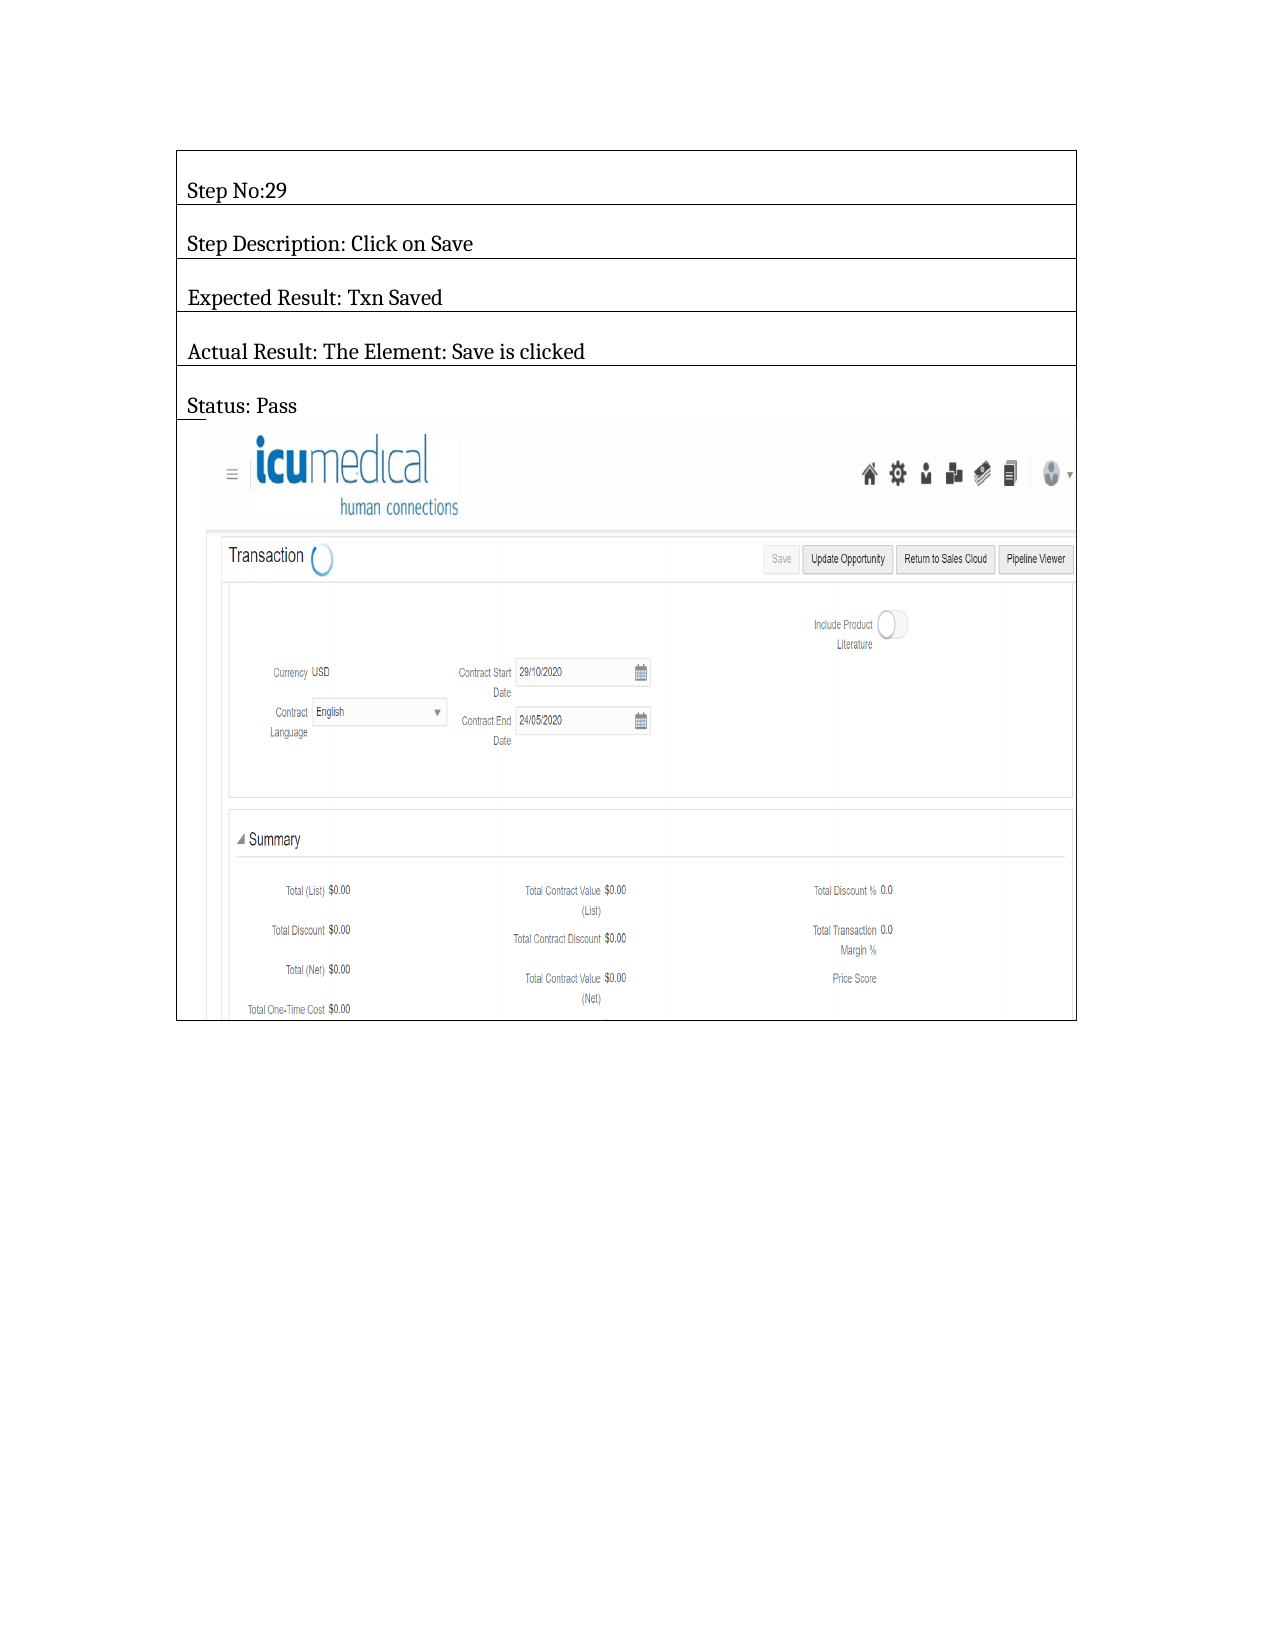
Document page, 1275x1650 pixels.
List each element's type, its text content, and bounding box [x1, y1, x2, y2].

table_header Step No:29 [177, 151, 1076, 204]
picture [206, 419, 1077, 1020]
table_cell Status: Pass [177, 366, 1076, 419]
table_cell Expected Result: Txn Saved [177, 259, 1076, 311]
table_cell Actual Result: The Element: Save is clicked [177, 312, 1076, 365]
table_cell Step Description: Click on Save [177, 205, 1076, 257]
table_cell [177, 420, 206, 1020]
